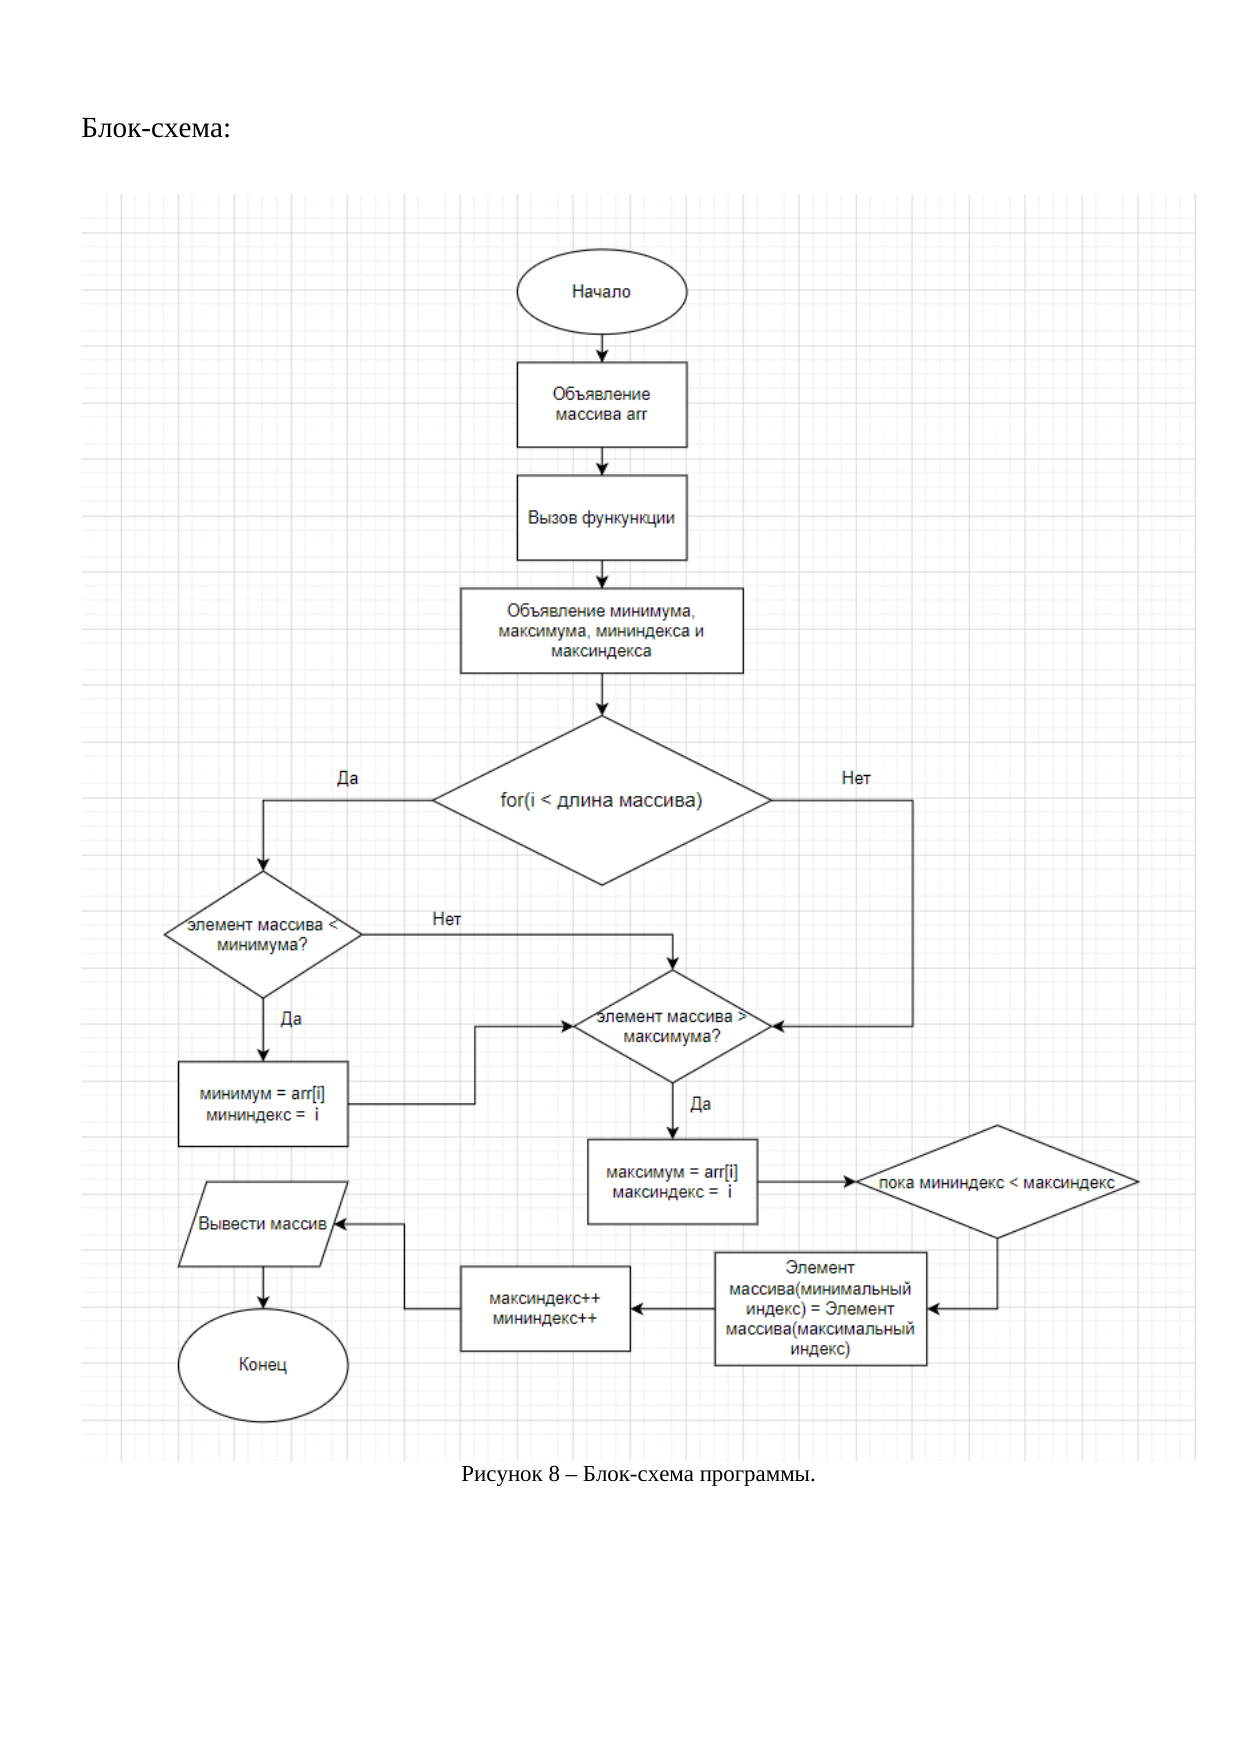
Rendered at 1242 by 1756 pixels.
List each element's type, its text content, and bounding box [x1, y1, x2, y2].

picture [81, 194, 1196, 1461]
text Блок-схема: [81, 110, 1183, 144]
text Рисунок 8 – Блок-схема программы. [81, 1461, 1196, 1487]
